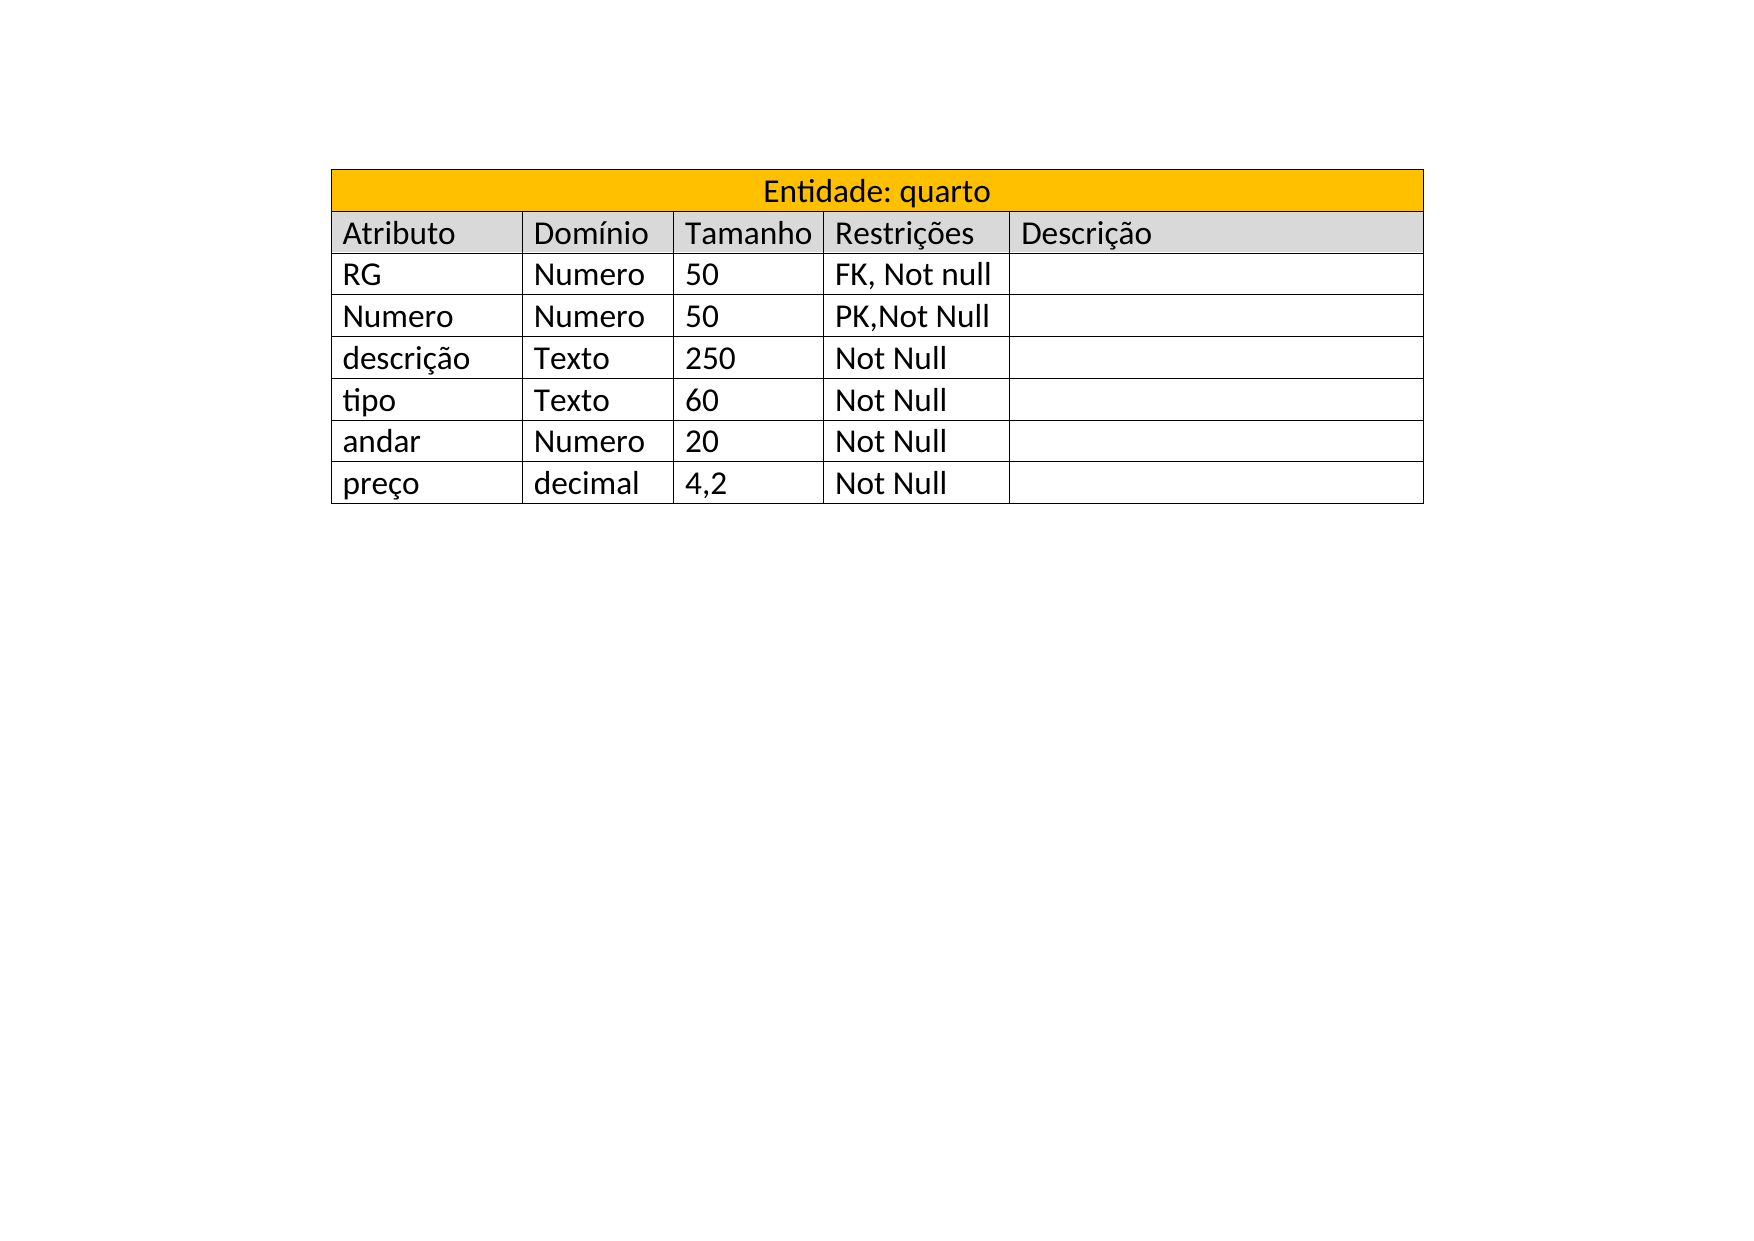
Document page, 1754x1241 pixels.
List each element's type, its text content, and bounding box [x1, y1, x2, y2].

table_cell Descrição [1010, 212, 1423, 252]
table_cell Domínio [523, 212, 673, 252]
table_cell [1010, 295, 1423, 336]
table_cell Numero [523, 254, 673, 294]
table_cell [1010, 421, 1423, 461]
table_cell Not Null [824, 337, 1009, 378]
table_cell [1010, 254, 1423, 294]
table_cell decimal [523, 462, 673, 503]
table_cell RG [332, 254, 522, 294]
table_cell 20 [674, 421, 823, 461]
table_cell tipo [332, 379, 522, 419]
table_cell Tamanho [674, 212, 823, 252]
table_cell descrição [332, 337, 522, 378]
table_header Entidade: quarto [332, 170, 1423, 211]
table_cell Not Null [824, 462, 1009, 503]
table_cell Restrições [824, 212, 1009, 252]
table_cell [1010, 337, 1423, 378]
table_cell andar [332, 421, 522, 461]
table_cell Numero [523, 421, 673, 461]
table_cell preço [332, 462, 522, 503]
table_cell Texto [523, 379, 673, 419]
table_cell 250 [674, 337, 823, 378]
table_cell Texto [523, 337, 673, 378]
table_cell Atributo [332, 212, 522, 252]
table_cell [1010, 462, 1423, 503]
table_cell 50 [674, 254, 823, 294]
table_cell Not Null [824, 379, 1009, 419]
table_cell 50 [674, 295, 823, 336]
table_cell Numero [332, 295, 522, 336]
table_cell Not Null [824, 421, 1009, 461]
table_cell PK,Not Null [824, 295, 1009, 336]
table_cell 60 [674, 379, 823, 419]
table_cell [1010, 379, 1423, 419]
table_cell FK, Not null [824, 254, 1009, 294]
table_cell 4,2 [674, 462, 823, 503]
table_cell Numero [523, 295, 673, 336]
